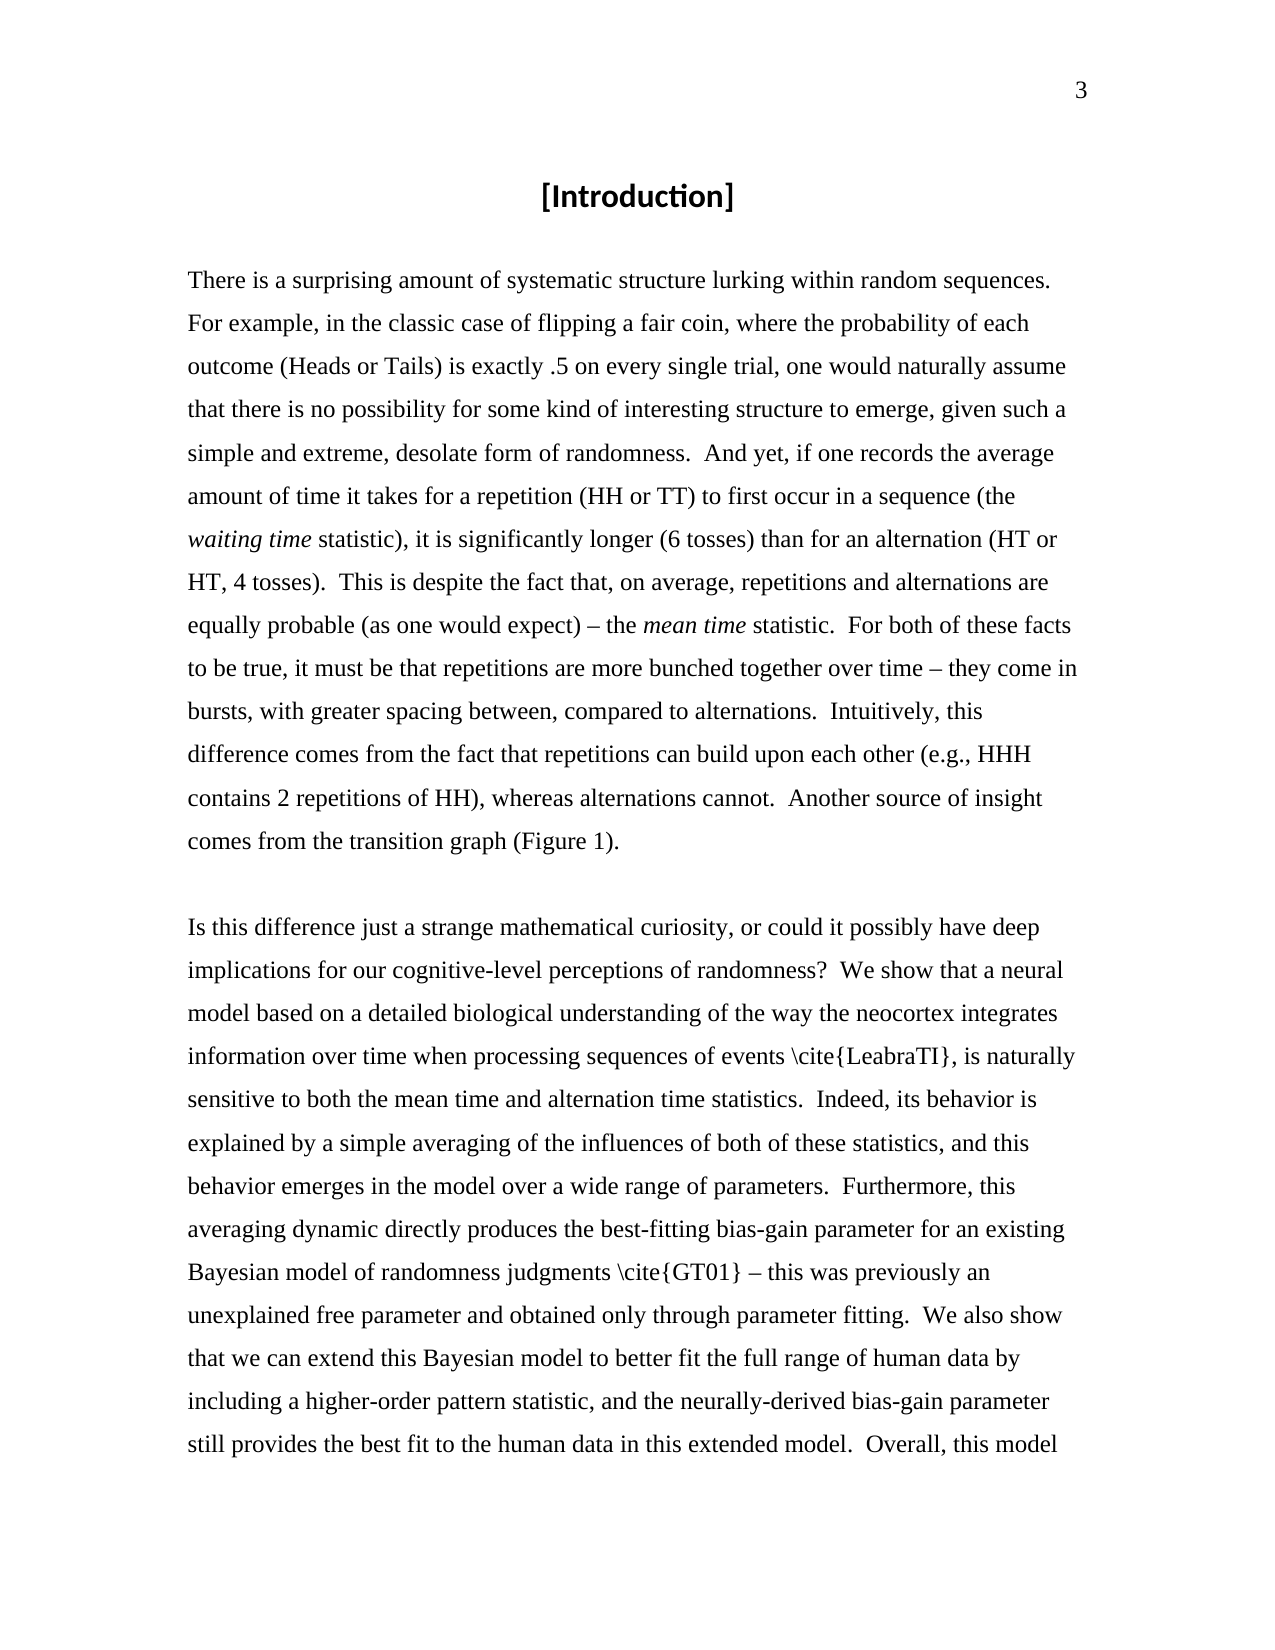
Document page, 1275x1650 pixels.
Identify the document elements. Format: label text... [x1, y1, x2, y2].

text There is a surprising amount of systematic structure lurking within random sequences. For example, in the classic case of flipping a fair coin, where the probability of each outcome (Heads or Tails) is exactly .5 on every single trial, one would naturally assume that there is no possibility for some kind of interesting structure to emerge, given such a simple and extreme, desolate form of randomness. And yet, if one records the average amount of time it takes for a repetition (HH or TT) to first occur in a sequence (the waiting time statistic), it is significantly longer (6 tosses) than for an alternation (HT or HT, 4 tosses). This is despite the fact that, on average, repetitions and alternations are equally probable (as one would expect) – the mean time statistic. For both of these facts to be true, it must be that repetitions are more bunched together over time – they come in bursts, with greater spacing between, compared to alternations. Intuitively, this difference comes from the fact that repetitions can build upon each other (e.g., HHH contains 2 repetitions of HH), whereas alternations cannot. Another source of insight comes from the transition graph (Figure 1). [187, 265, 1087, 854]
subtitle [Introduction] [187, 175, 1087, 216]
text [187, 912, 1087, 1458]
